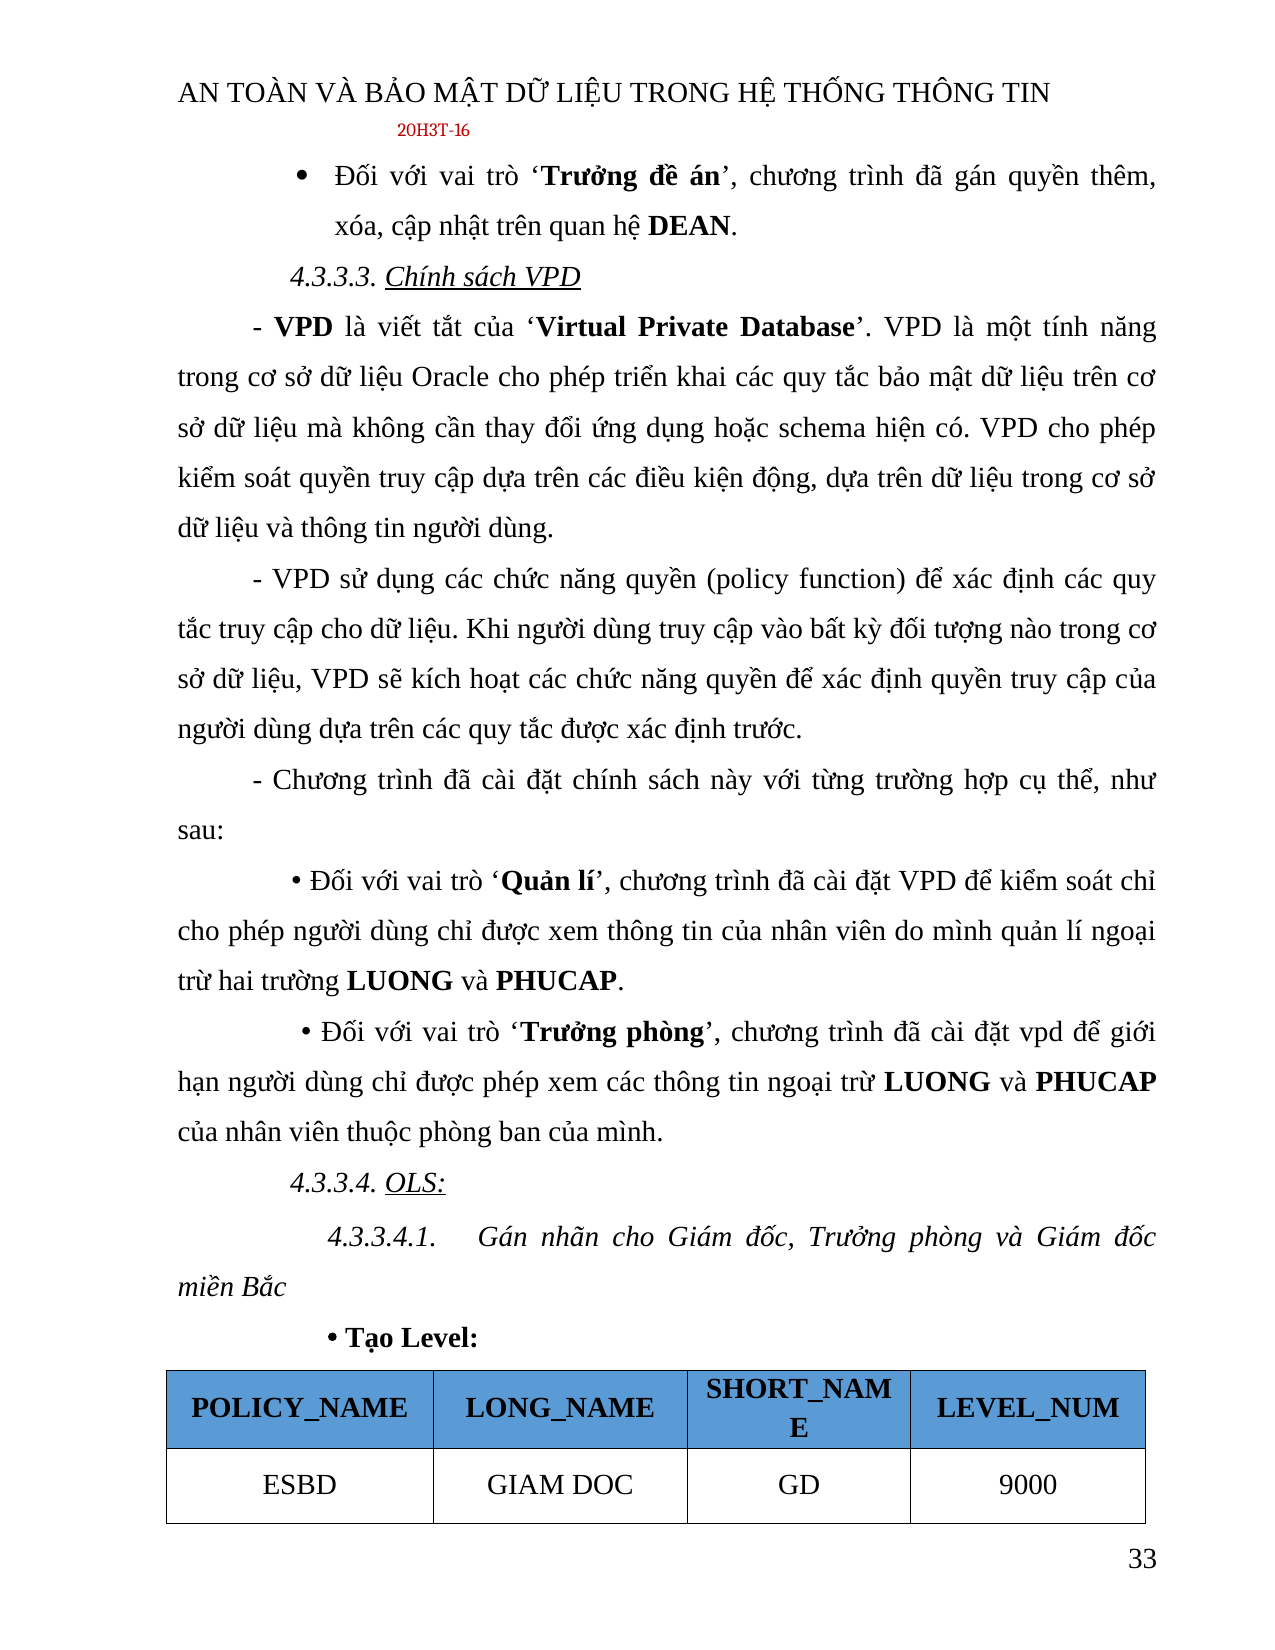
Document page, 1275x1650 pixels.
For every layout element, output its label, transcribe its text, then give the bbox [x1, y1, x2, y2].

subtitle Chính sách VPD [177, 259, 1157, 292]
text Đối với vai trò ‘Trưởng phòng’, chương trình đã cài đặt vpd để giới hạn người dùng chỉ được phép xem các thông tin ngoại trừ LUONG và PHUCAP của nhân viên thuộc phòng ban của mình. [177, 1014, 1157, 1148]
text - VPD sử dụng các chức năng quyền (policy function) để xác định các quy tắc truy cập cho dữ liệu. Khi người dùng truy cập vào bất kỳ đối tượng nào trong cơ sở dữ liệu, VPD sẽ kích hoạt các chức năng quyền để xác định quyền truy cập của người dùng dựa trên các quy tắc được xác định trước. [177, 561, 1157, 745]
text Tạo Level: [177, 1320, 1157, 1353]
table_cell GIAM DOC [434, 1449, 687, 1523]
subtitle OLS: [177, 1165, 1157, 1198]
table_header LONG_NAME [434, 1371, 687, 1448]
text - VPD là viết tắt của ‘Virtual Private Database’. VPD là một tính năng trong cơ sở dữ liệu Oracle cho phép triển khai các quy tắc bảo mật dữ liệu trên cơ sở dữ liệu mà không cần thay đổi ứng dụng hoặc schema hiện có. VPD cho phép kiểm soát quyền truy cập dựa trên các điều kiện động, dựa trên dữ liệu trong cơ sở dữ liệu và thông tin người dùng. [177, 309, 1157, 544]
list Đối với vai trò ‘Trưởng đề án’, chương trình đã gán quyền thêm, xóa, cập nhật trên quan hệ DEAN. [297, 158, 1157, 242]
subtitle Gán nhãn cho Giám đốc, Trưởng phòng và Giám đốc miền Bắc [177, 1219, 1157, 1303]
table_header POLICY_NAME [167, 1371, 433, 1448]
table_header SHORT_NAME [688, 1371, 910, 1448]
text - Chương trình đã cài đặt chính sách này với từng trường hợp cụ thể, như sau: [177, 762, 1157, 846]
table_header LEVEL_NUM [911, 1371, 1145, 1448]
text Đối với vai trò ‘Quản lí’, chương trình đã cài đặt VPD để kiểm soát chỉ cho phép người dùng chỉ được xem thông tin của nhân viên do mình quản lí ngoại trừ hai trường LUONG và PHUCAP. [177, 863, 1157, 997]
table_cell 9000 [911, 1449, 1145, 1523]
table_cell GD [688, 1449, 910, 1523]
table_cell ESBD [167, 1449, 433, 1523]
